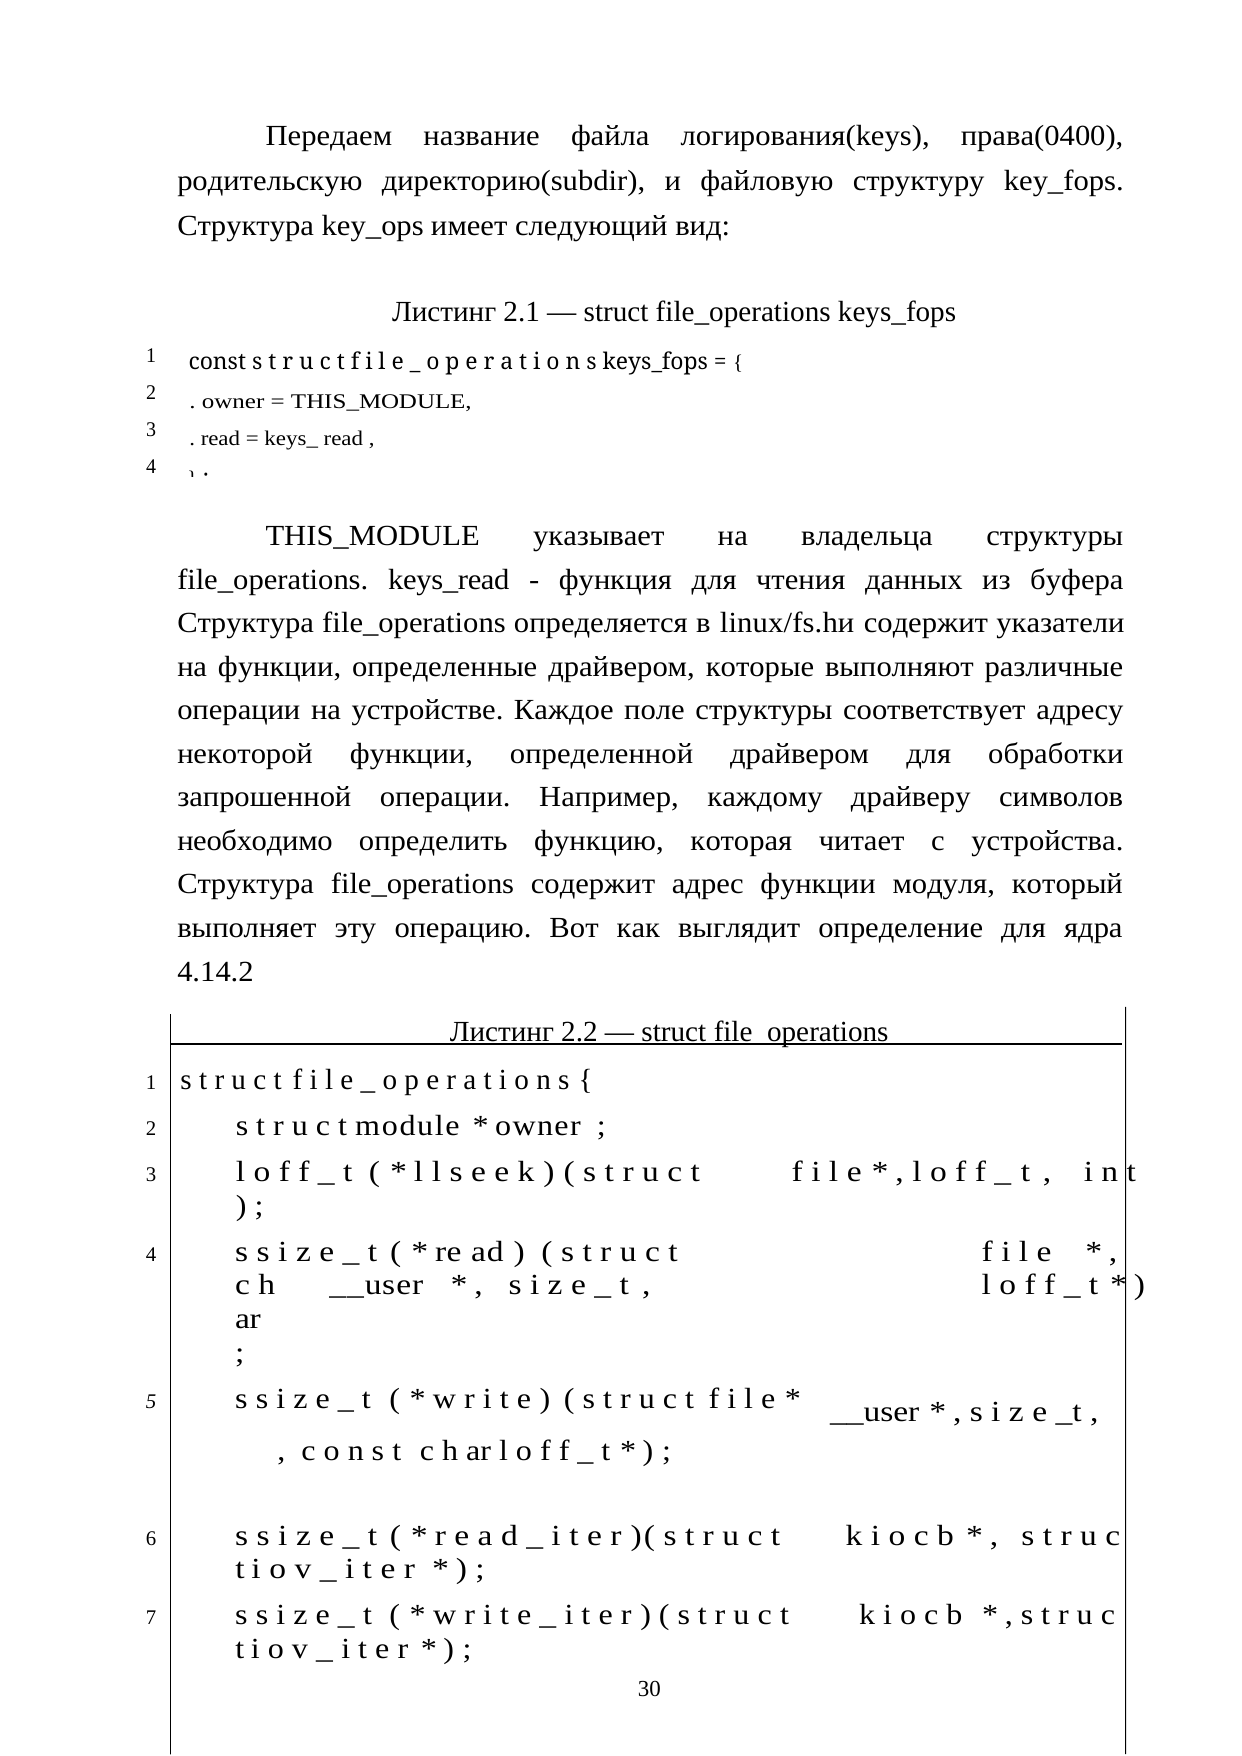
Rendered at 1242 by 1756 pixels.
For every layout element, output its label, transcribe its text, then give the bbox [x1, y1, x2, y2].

list s t r u c t f i l e _ o p e r a t i o n s { [146, 1062, 1156, 1096]
list l o f f _ t ( * l l s e e k ) ( s t r u c t f i l e * , l o f f _ t , i n t [146, 1154, 1156, 1188]
list s s i z e _ t ( * re ad ) ( s t r u c t f i l e * , [146, 1234, 1156, 1268]
text , c o n s t c h ar l o f f _ t * ) ; [277, 1433, 799, 1466]
text Листинг 2.1 — struct file_operations keys_fops [392, 294, 1156, 327]
text ) ; [236, 1188, 1156, 1222]
text __user * , s i z e _t , [830, 1394, 1156, 1428]
text THIS_MODULE указывает на владельца структуры file_operations. keys_read - функция для чтения данных из буфера Структура file_operations определяется в linux/fs.hи содержит указатели на функции, определенные драйвером, которые выполняют различные операции на устройстве. Каждое поле структуры соответствует адресу некоторой функции, определенной драйвером для обработки запрошенной операции. Например, каждому драйверу символов необходимо определить функцию, которая читает с устройства. Структура file_operations содержит адрес функции модуля, который выполняет эту операцию. Вот как выглядит определение для ядра 4.14.2 [177, 518, 1124, 987]
text 4 [146, 454, 1156, 478]
text Листинг 2.2 — struct file_operations [170, 1014, 1156, 1048]
list s s i z e _ t ( * r e a d _ i t e r ) ( s t r u c t k i o c b * , s t r u c t i o v _ i t e r * ) ; [146, 1518, 1127, 1585]
text 1 [146, 343, 1156, 367]
text __user * , s i z e _ t , l o f f _ t * ) [329, 1268, 1156, 1302]
text c h ar [235, 1268, 305, 1335]
list s s i z e _ t ( * w r i t e ) ( s t r u c t f i l e * [146, 1381, 799, 1415]
text 2 [146, 380, 1156, 404]
text 3 [146, 417, 1156, 441]
list s t r u c t module * owner ; [146, 1108, 1156, 1142]
list s s i z e _ t ( * w r i t e _ i t e r ) ( s t r u c t k i o c b * , s t r u c t i o v _ i t e r * ) ; [146, 1597, 1131, 1664]
text Передаем название файла логирования(keys), права(0400), родительскую директорию(subdir), и файловую структуру key_fops. Структура key_ops имеет следующий вид: [177, 118, 1124, 242]
text ; [235, 1335, 305, 1369]
